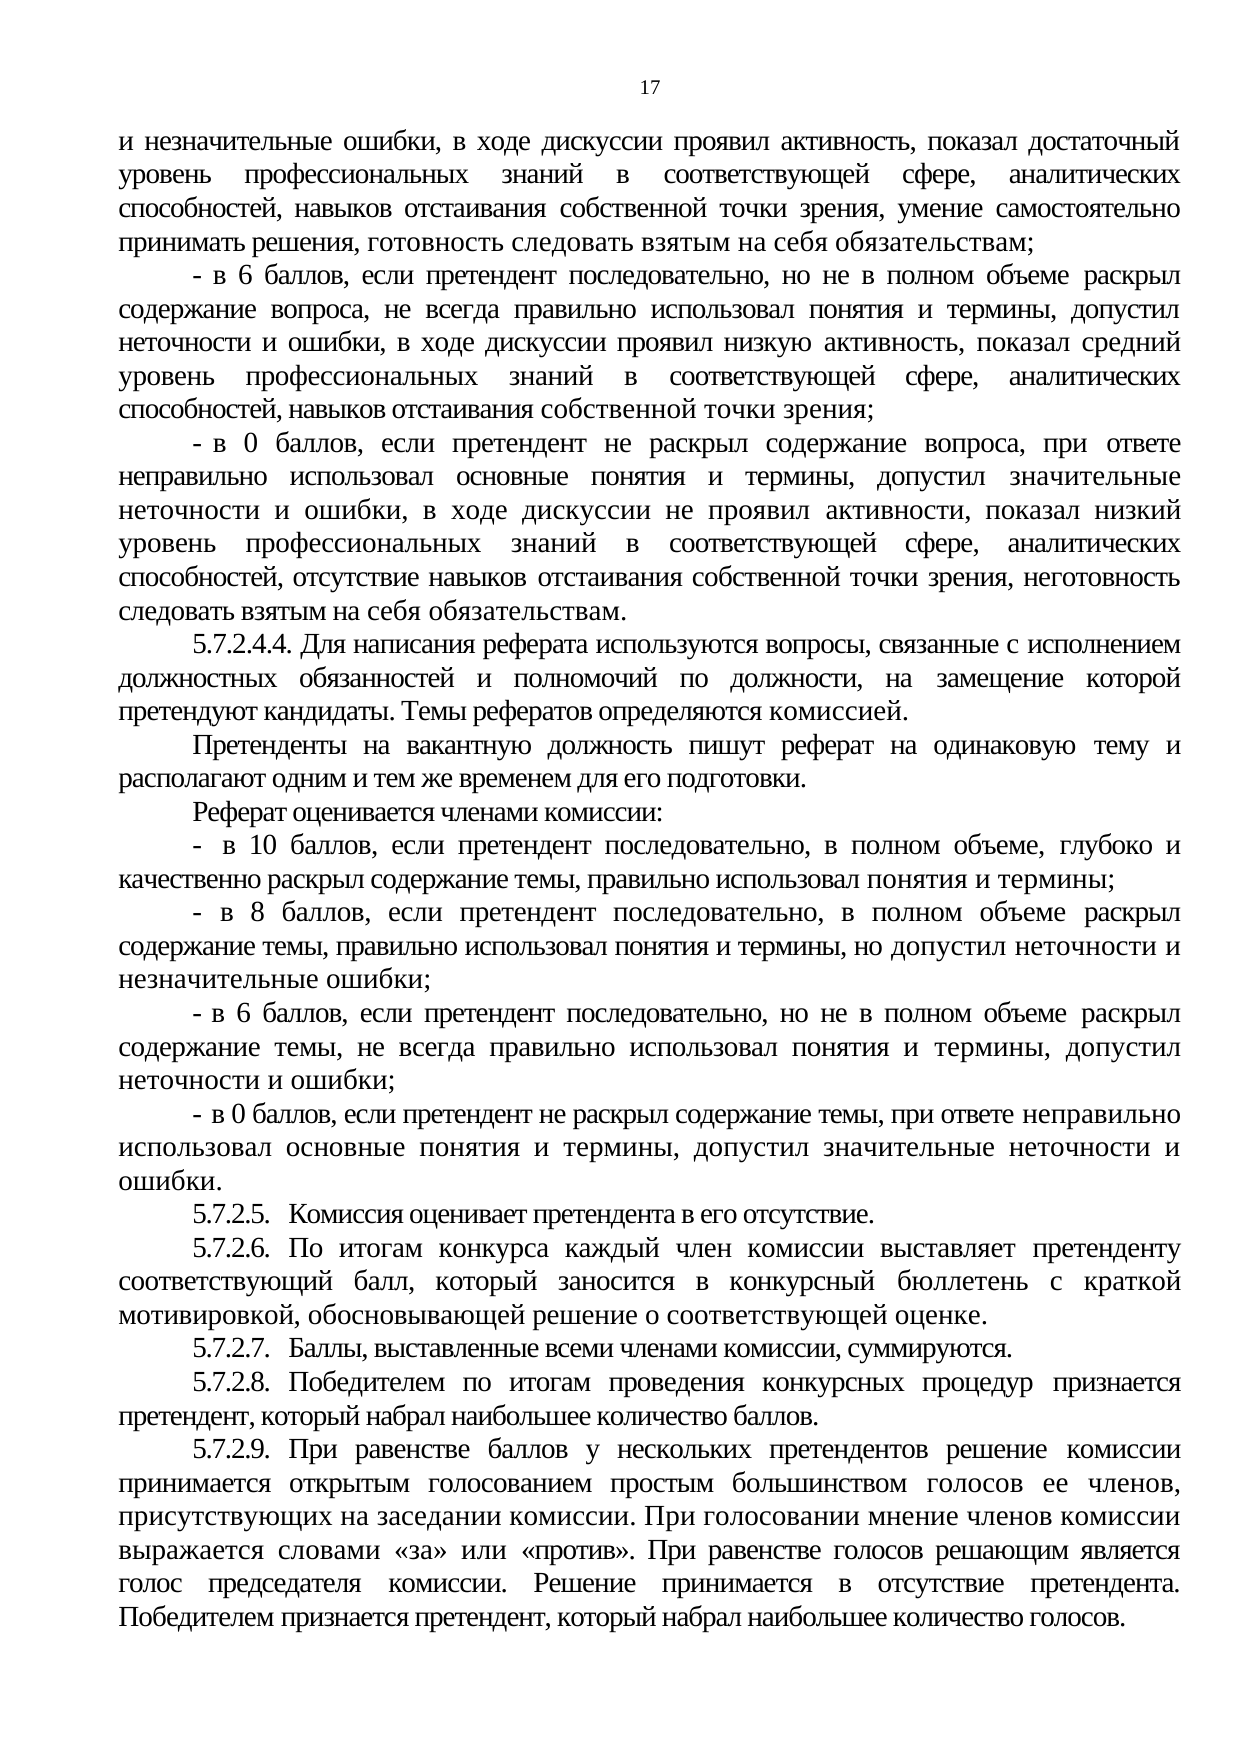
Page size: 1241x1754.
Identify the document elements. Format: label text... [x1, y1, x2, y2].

list в 6 баллов, если претендент последовательно, но не в полном объеме раскрыл содержание темы, не всегда правильно использовал понятия и термины, допустил неточности и ошибки; [118, 995, 1181, 1096]
list в 6 баллов, если претендент последовательно, но не в полном объеме раскрыл содержание вопроса, не всегда правильно использовал понятия и термины, допустил неточности и ошибки, в ходе дискуссии проявил низкую активность, показал средний уровень профессиональных знаний в соответствующей сфере, аналитических способностей, навыков отстаивания собственной точки зрения; [118, 257, 1181, 425]
text - в 8 баллов, если претендент последовательно, в полном объеме раскрыл содержание темы, правильно использовал понятия и термины, но допустил неточности и незначительные ошибки; [118, 894, 1181, 995]
list в 0 баллов, если претендент не раскрыл содержание вопроса, при ответе неправильно использовал основные понятия и термины, допустил значительные неточности и ошибки, в ходе дискуссии не проявил активности, показал низкий уровень профессиональных знаний в соответствующей сфере, аналитических способностей, отсутствие навыков отстаивания собственной точки зрения, неготовность следовать взятым на себя обязательствам. [118, 425, 1181, 626]
text Претенденты на вакантную должность пишут реферат на одинаковую тему и располагают одним и тем же временем для его подготовки. [118, 727, 1181, 794]
list Победителем по итогам проведения конкурсных процедур признается претендент, который набрал наибольшее количество баллов. [118, 1364, 1181, 1431]
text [118, 123, 1181, 257]
list Комиссия оценивает претендента в его отсутствие. [118, 1196, 1181, 1230]
list в 0 баллов, если претендент не раскрыл содержание темы, при ответе неправильно использовал основные понятия и термины, допустил значительные неточности и ошибки. [118, 1096, 1181, 1196]
text - в 10 баллов, если претендент последовательно, в полном объеме, глубоко и качественно раскрыл содержание темы, правильно использовал понятия и термины; [118, 827, 1181, 894]
list Баллы, выставленные всеми членами комиссии, суммируются. [118, 1331, 1181, 1364]
text 5.7.2.4.4. Для написания реферата используются вопросы, связанные с исполнением должностных обязанностей и полномочий по должности, на замещение которой претендуют кандидаты. Темы рефератов определяются комиссией. [118, 626, 1181, 727]
list При равенстве баллов у нескольких претендентов решение комиссии принимается открытым голосованием простым большинством голосов ее членов, присутствующих на заседании комиссии. При голосовании мнение членов комиссии выражается словами «за» или «против». При равенстве голосов решающим является голос председателя комиссии. Решение принимается в отсутствие претендента. Победителем признается претендент, который набрал наибольшее количество голосов. [118, 1431, 1181, 1632]
list По итогам конкурса каждый член комиссии выставляет претенденту соответствующий балл, который заносится в конкурсный бюллетень с краткой мотивировкой, обосновывающей решение о соответствующей оценке. [118, 1230, 1181, 1331]
text Реферат оценивается членами комиссии: [118, 794, 1181, 827]
